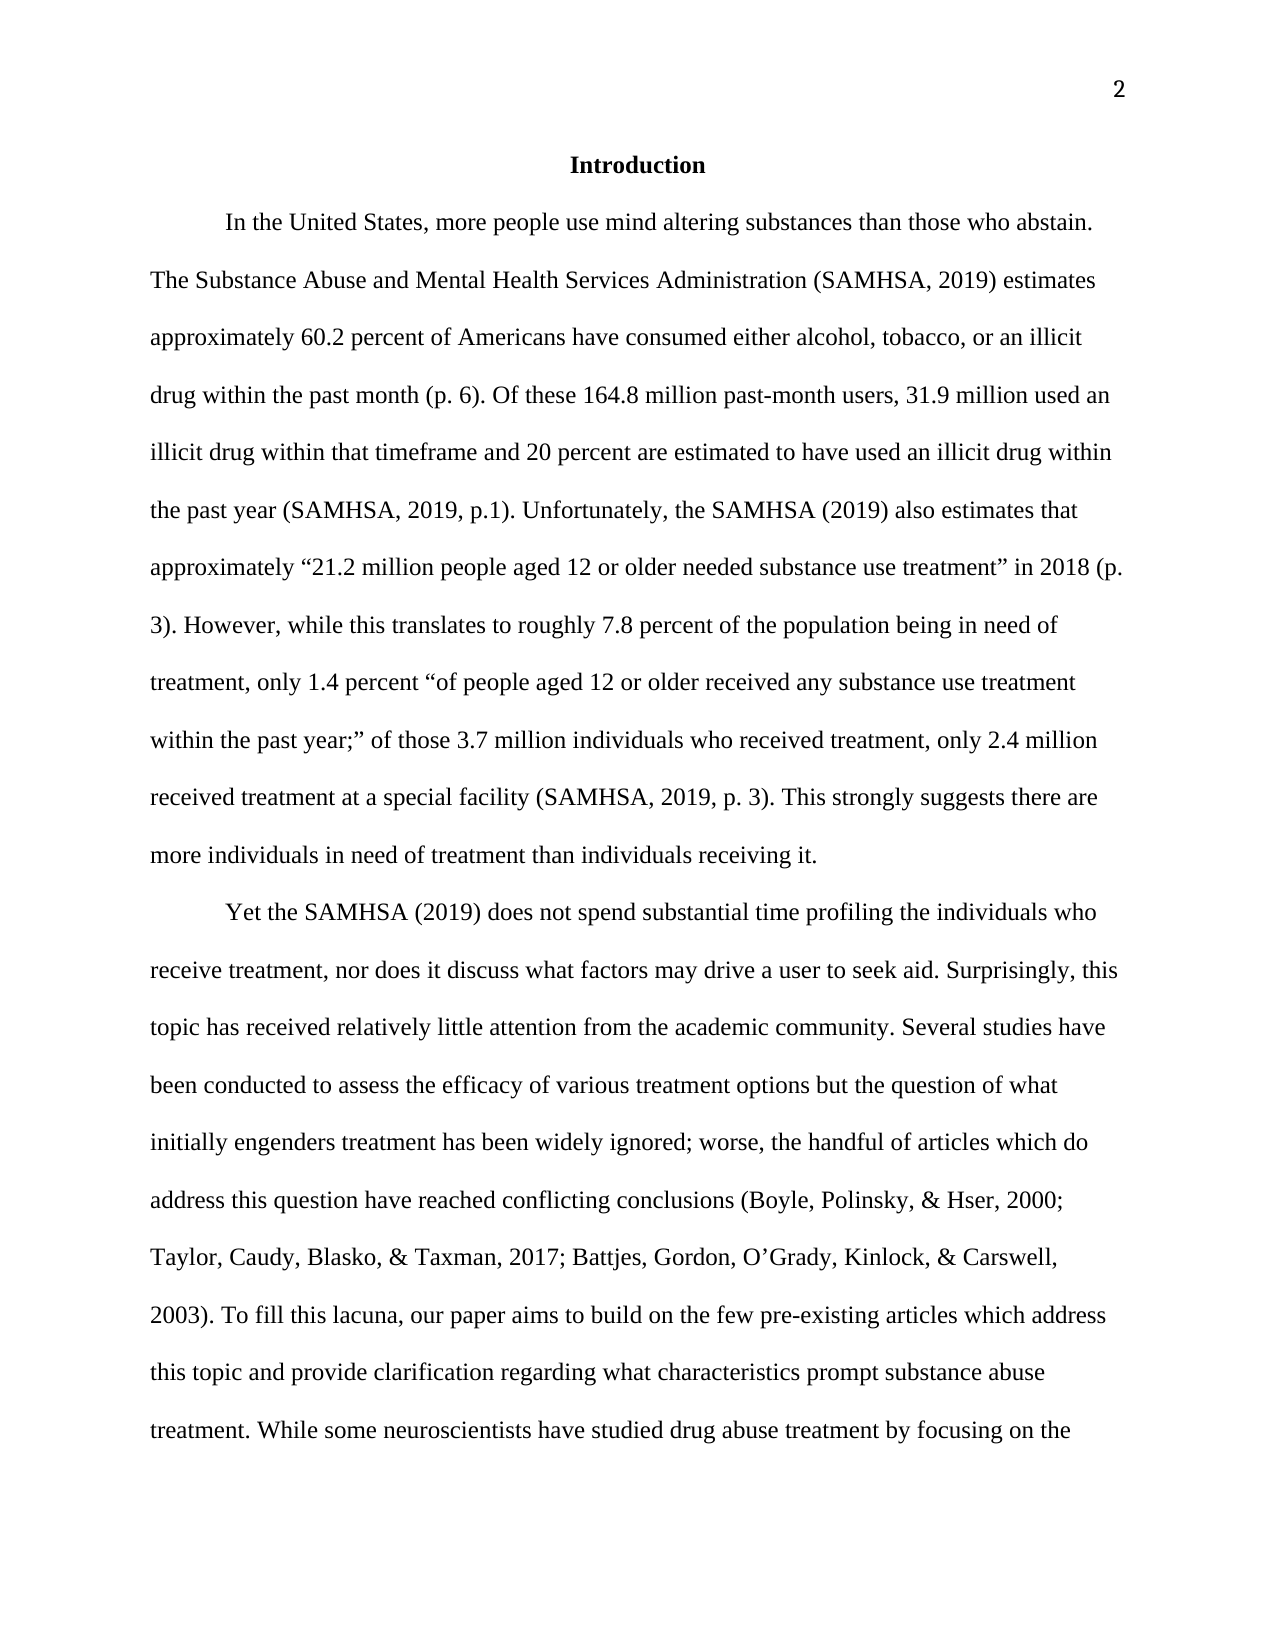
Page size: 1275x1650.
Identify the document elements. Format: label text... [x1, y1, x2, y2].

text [150, 897, 1125, 1444]
text In the United States, more people use mind altering substances than those who abstain. The Substance Abuse and Mental Health Services Administration (SAMHSA, 2019) estimates approximately 60.2 percent of Americans have consumed either alcohol, tobacco, or an illicit drug within the past month (p. 6). Of these 164.8 million past-month users, 31.9 million used an illicit drug within that timeframe and 20 percent are estimated to have used an illicit drug within the past year (SAMHSA, 2019, p.1). Unfortunately, the SAMHSA (2019) also estimates that approximately “21.2 million people aged 12 or older needed substance use treatment” in 2018 (p. 3). However, while this translates to roughly 7.8 percent of the population being in need of treatment, only 1.4 percent “of people aged 12 or older received any substance use treatment within the past year;” of those 3.7 million individuals who received treatment, only 2.4 million received treatment at a special facility (SAMHSA, 2019, p. 3). This strongly suggests there are more individuals in need of treatment than individuals receiving it. [150, 207, 1125, 869]
subtitle Introduction [150, 150, 1125, 179]
